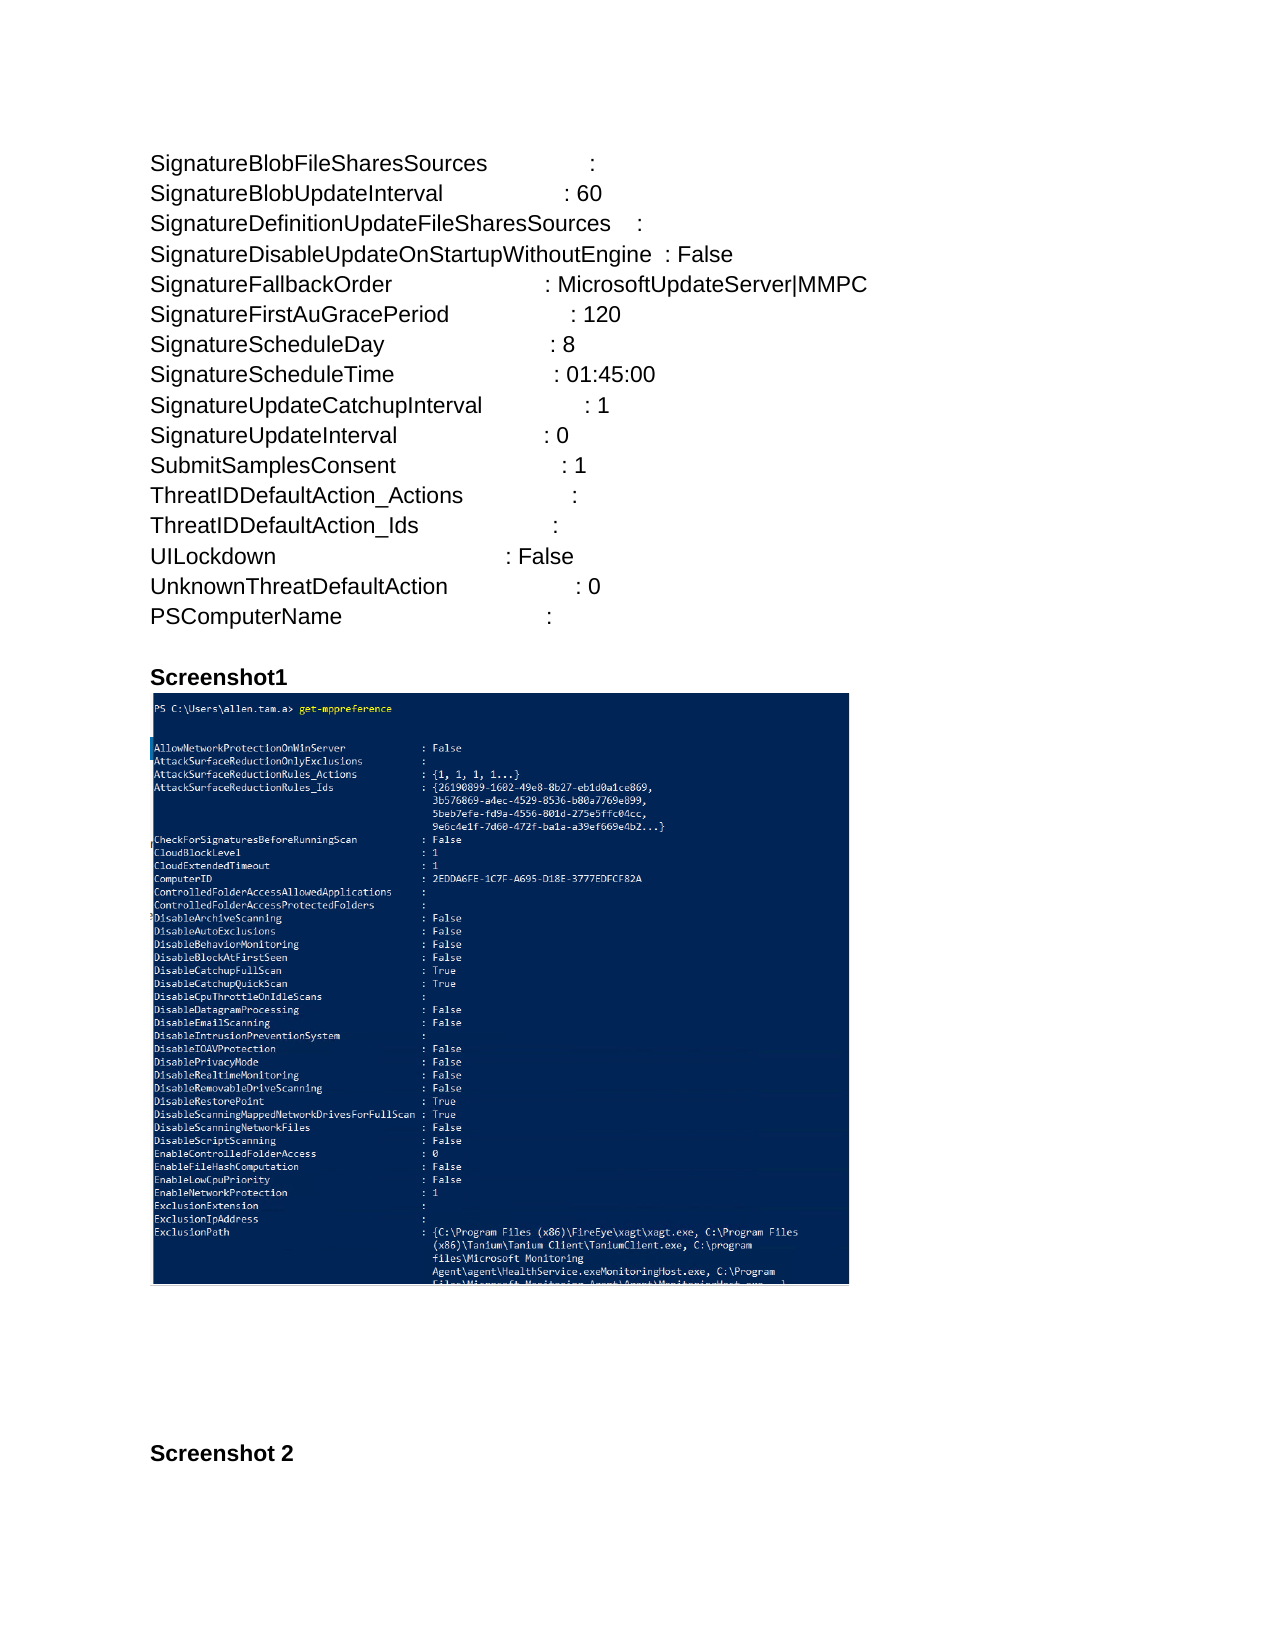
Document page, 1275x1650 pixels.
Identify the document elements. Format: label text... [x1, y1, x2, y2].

text SignatureFirstAuGracePeriod : 120 [150, 301, 1125, 327]
picture [150, 693, 850, 1286]
text SignatureScheduleTime : 01:45:00 [150, 361, 1125, 388]
text Screenshot1 [150, 663, 1125, 690]
text SignatureScheduleDay : 8 [150, 331, 1125, 358]
text ThreatIDDefaultAction_Actions : [150, 482, 1125, 509]
text ThreatIDDefaultAction_Ids : [150, 512, 1125, 539]
text SignatureUpdateInterval : 0 [150, 422, 1125, 448]
text SignatureDisableUpdateOnStartupWithoutEngine : False [150, 241, 1125, 267]
text PSComputerName : [150, 603, 1125, 629]
text SubmitSamplesConsent : 1 [150, 452, 1125, 478]
text UnknownThreatDefaultAction : 0 [150, 573, 1125, 599]
text SignatureDefinitionUpdateFileSharesSources : [150, 210, 1125, 237]
text SignatureFallbackOrder : MicrosoftUpdateServer|MMPC [150, 271, 1125, 297]
text SignatureBlobUpdateInterval : 60 [150, 180, 1125, 207]
text Screenshot 2 [150, 1440, 1125, 1467]
text UILockdown : False [150, 543, 1125, 569]
text SignatureBlobFileSharesSources : [150, 150, 1125, 176]
text SignatureUpdateCatchupInterval : 1 [150, 392, 1125, 418]
